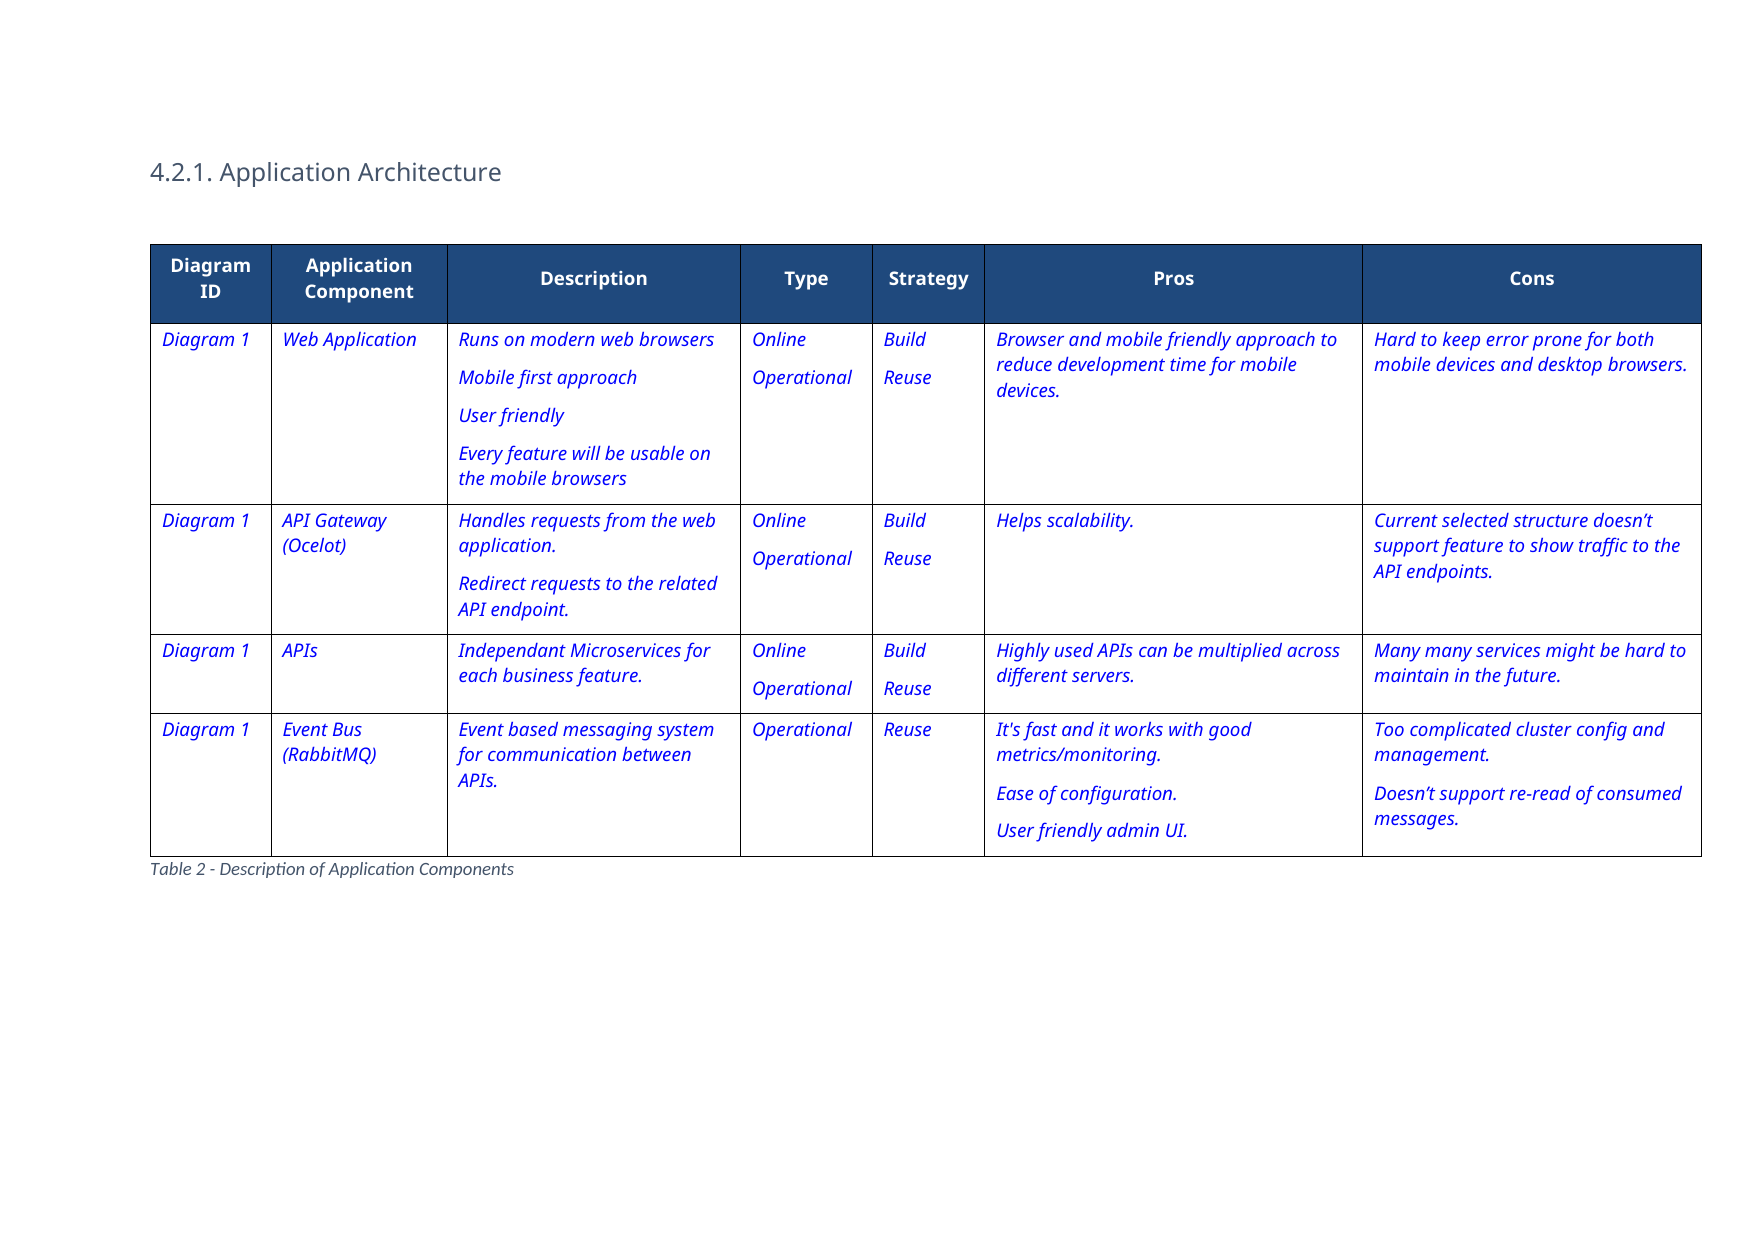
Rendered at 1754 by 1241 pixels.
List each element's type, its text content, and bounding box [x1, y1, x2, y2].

table_header Pros [985, 245, 1362, 323]
table_cell Diagram 1 [151, 714, 271, 856]
table_header Description [448, 245, 740, 323]
table_cell Reuse [873, 714, 984, 856]
table_cell Current selected structure doesn’t support feature to show traffic to the API endpoints. [1363, 505, 1701, 634]
table_header Application Component [272, 245, 447, 323]
table_cell Online Operational [741, 324, 872, 504]
table_cell Handles requests from the web application. Redirect requests to the related API endpoint. [448, 505, 740, 634]
table_cell Too complicated cluster config and management. Doesn’t support re-read of consumed messages. [1363, 714, 1701, 856]
table_cell Build Reuse [873, 324, 984, 504]
subtitle 4.2.1. Application Architecture [150, 154, 1604, 188]
table_header Strategy [873, 245, 984, 323]
table_cell Build Reuse [873, 505, 984, 634]
table_cell Online Operational [741, 505, 872, 634]
table_cell It's fast and it works with good metrics/monitoring. Ease of configuration. User friendly admin UI. [985, 714, 1362, 856]
table_cell Independant Microservices for each business feature. [448, 635, 740, 713]
table_cell Many many services might be hard to maintain in the future. [1363, 635, 1701, 713]
table_cell APIs [272, 635, 447, 713]
table_header Type [741, 245, 872, 323]
text Table 2 - Description of Application Components [150, 857, 1604, 880]
table_cell Online Operational [741, 635, 872, 713]
table_cell Diagram 1 [151, 635, 271, 713]
table_cell Helps scalability. [985, 505, 1362, 634]
table_header Cons [1363, 245, 1701, 323]
table_cell Event Bus (RabbitMQ) [272, 714, 447, 856]
table_cell Operational [741, 714, 872, 856]
table_cell Highly used APIs can be multiplied across different servers. [985, 635, 1362, 713]
table_cell Hard to keep error prone for both mobile devices and desktop browsers. [1363, 324, 1701, 504]
table_cell Web Application [272, 324, 447, 504]
table_cell Diagram 1 [151, 505, 271, 634]
table_header Diagram ID [151, 245, 271, 323]
table_cell Event based messaging system for communication between APIs. [448, 714, 740, 856]
table_cell Runs on modern web browsers Mobile first approach User friendly Every feature will be usable on the mobile browsers [448, 324, 740, 504]
table_cell Diagram 1 [151, 324, 271, 504]
table_cell Build Reuse [873, 635, 984, 713]
table_cell API Gateway (Ocelot) [272, 505, 447, 634]
table_cell Browser and mobile friendly approach to reduce development time for mobile devices. [985, 324, 1362, 504]
